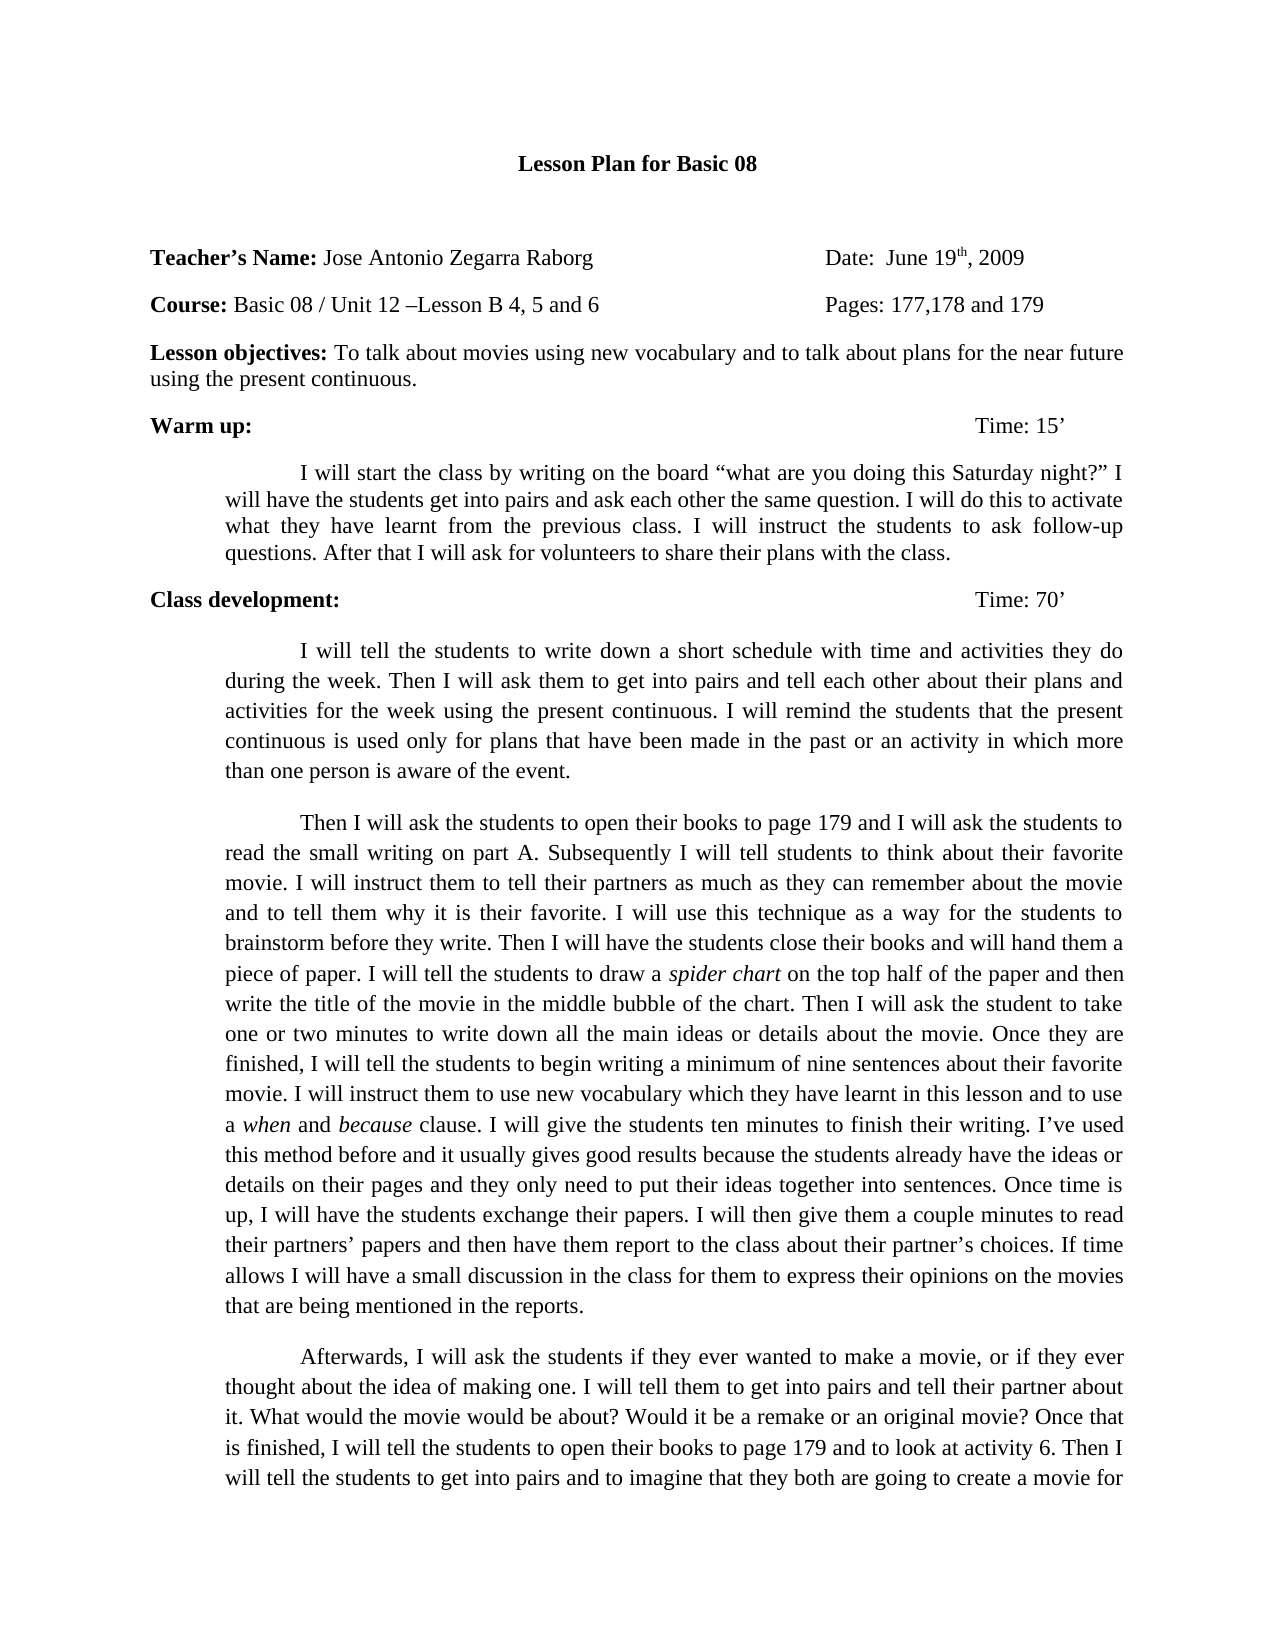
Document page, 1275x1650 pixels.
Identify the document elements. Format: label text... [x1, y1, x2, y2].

text Warm up: Time: 15’ [150, 412, 1125, 439]
text Course: Basic 08 / Unit 12 –Lesson B 4, 5 and 6 Pages: 177,178 and 179 [150, 292, 1125, 318]
text I will start the class by writing on the board “what are you doing this Saturday night?” I will have the students get into pairs and ask each other the same question. I will do this to activate what they have learnt from the previous class. I will instruct the students to ask follow-up questions. After that I will ask for volunteers to share their plans with the class. [225, 459, 1125, 565]
text Class development: Time: 70’ [150, 586, 1125, 612]
text Lesson Plan for Basic 08 [150, 150, 1125, 176]
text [225, 1343, 1125, 1490]
text Then I will ask the students to open their books to page 179 and I will ask the students to read the small writing on part A. Subsequently I will tell students to think about their favorite movie. I will instruct them to tell their partners as much as they can remember about the movie and to tell them why it is their favorite. I will use this technique as a way for the students to brainstorm before they write. Then I will have the students close their books and will hand them a piece of paper. I will tell the students to draw a spider chart on the top half of the paper and then write the title of the movie in the middle bubble of the chart. Then I will ask the student to take one or two minutes to write down all the main ideas or details about the movie. Once they are finished, I will tell the students to begin writing a minimum of nine sentences about their favorite movie. I will instruct them to use new vocabulary which they have learnt in this lesson and to use a when and because clause. I will give the students ten minutes to finish their writing. I’ve used this method before and it usually gives good results because the students already have the ideas or details on their pages and they only need to put their ideas together into sentences. Once time is up, I will have the students exchange their papers. I will then give them a couple minutes to read their partners’ papers and then have them report to the class about their partner’s choices. If time allows I will have a small discussion in the class for them to express their opinions on the movies that are being mentioned in the reports. [225, 809, 1125, 1318]
text Teacher’s Name: Jose Antonio Zegarra Raborg Date: June 19th, 2009 [150, 244, 1125, 271]
text I will tell the students to write down a short schedule with time and activities they do during the week. Then I will ask them to get into pairs and tell each other about their plans and activities for the week using the present continuous. I will remind the students that the present continuous is used only for plans that have been made in the past or an activity in which more than one person is aware of the event. [225, 637, 1125, 784]
text Lesson objectives: To talk about movies using new vocabulary and to talk about plans for the near future using the present continuous. [150, 339, 1125, 391]
